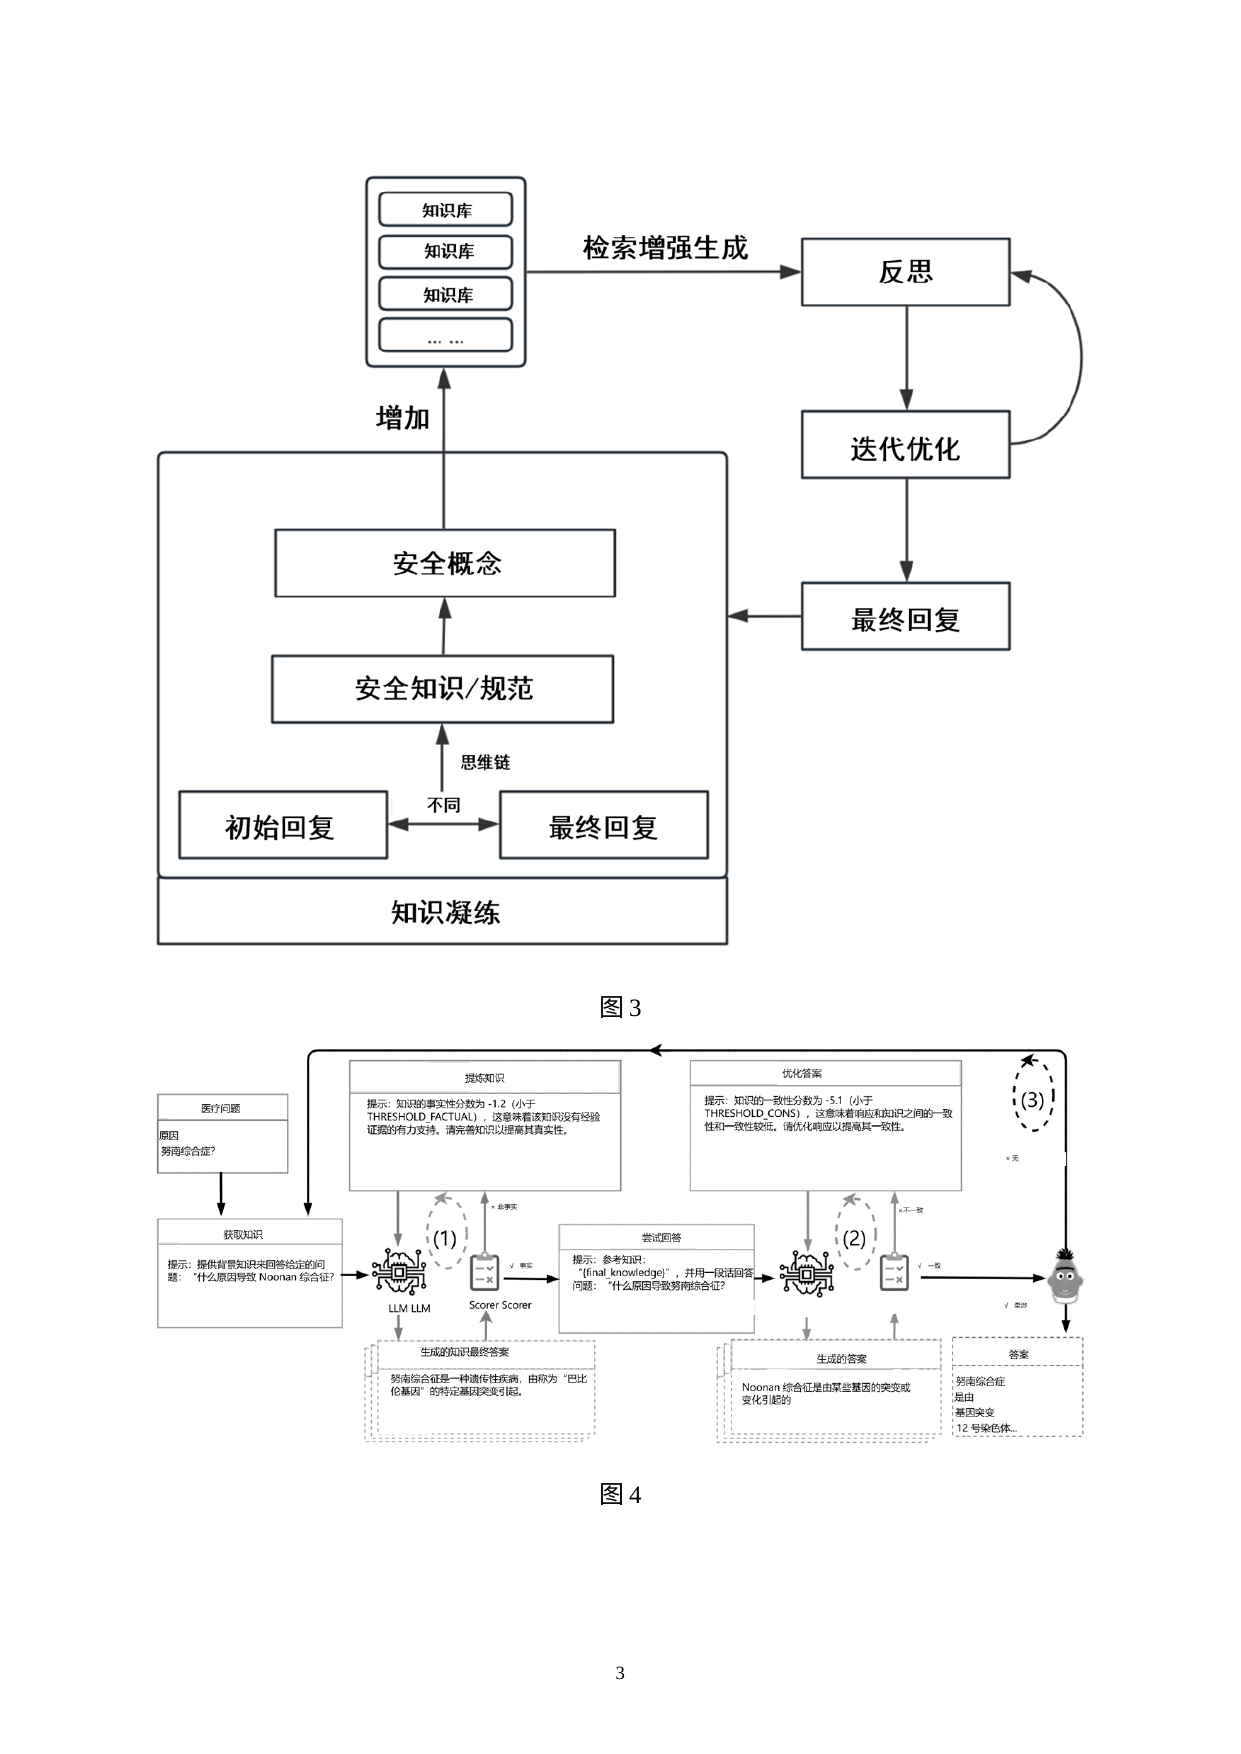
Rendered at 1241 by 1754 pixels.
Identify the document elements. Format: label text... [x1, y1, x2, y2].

text 图3 [148, 982, 1092, 1029]
text 图4 [148, 1468, 1092, 1516]
picture [147, 1035, 1093, 1446]
picture [147, 170, 1093, 955]
